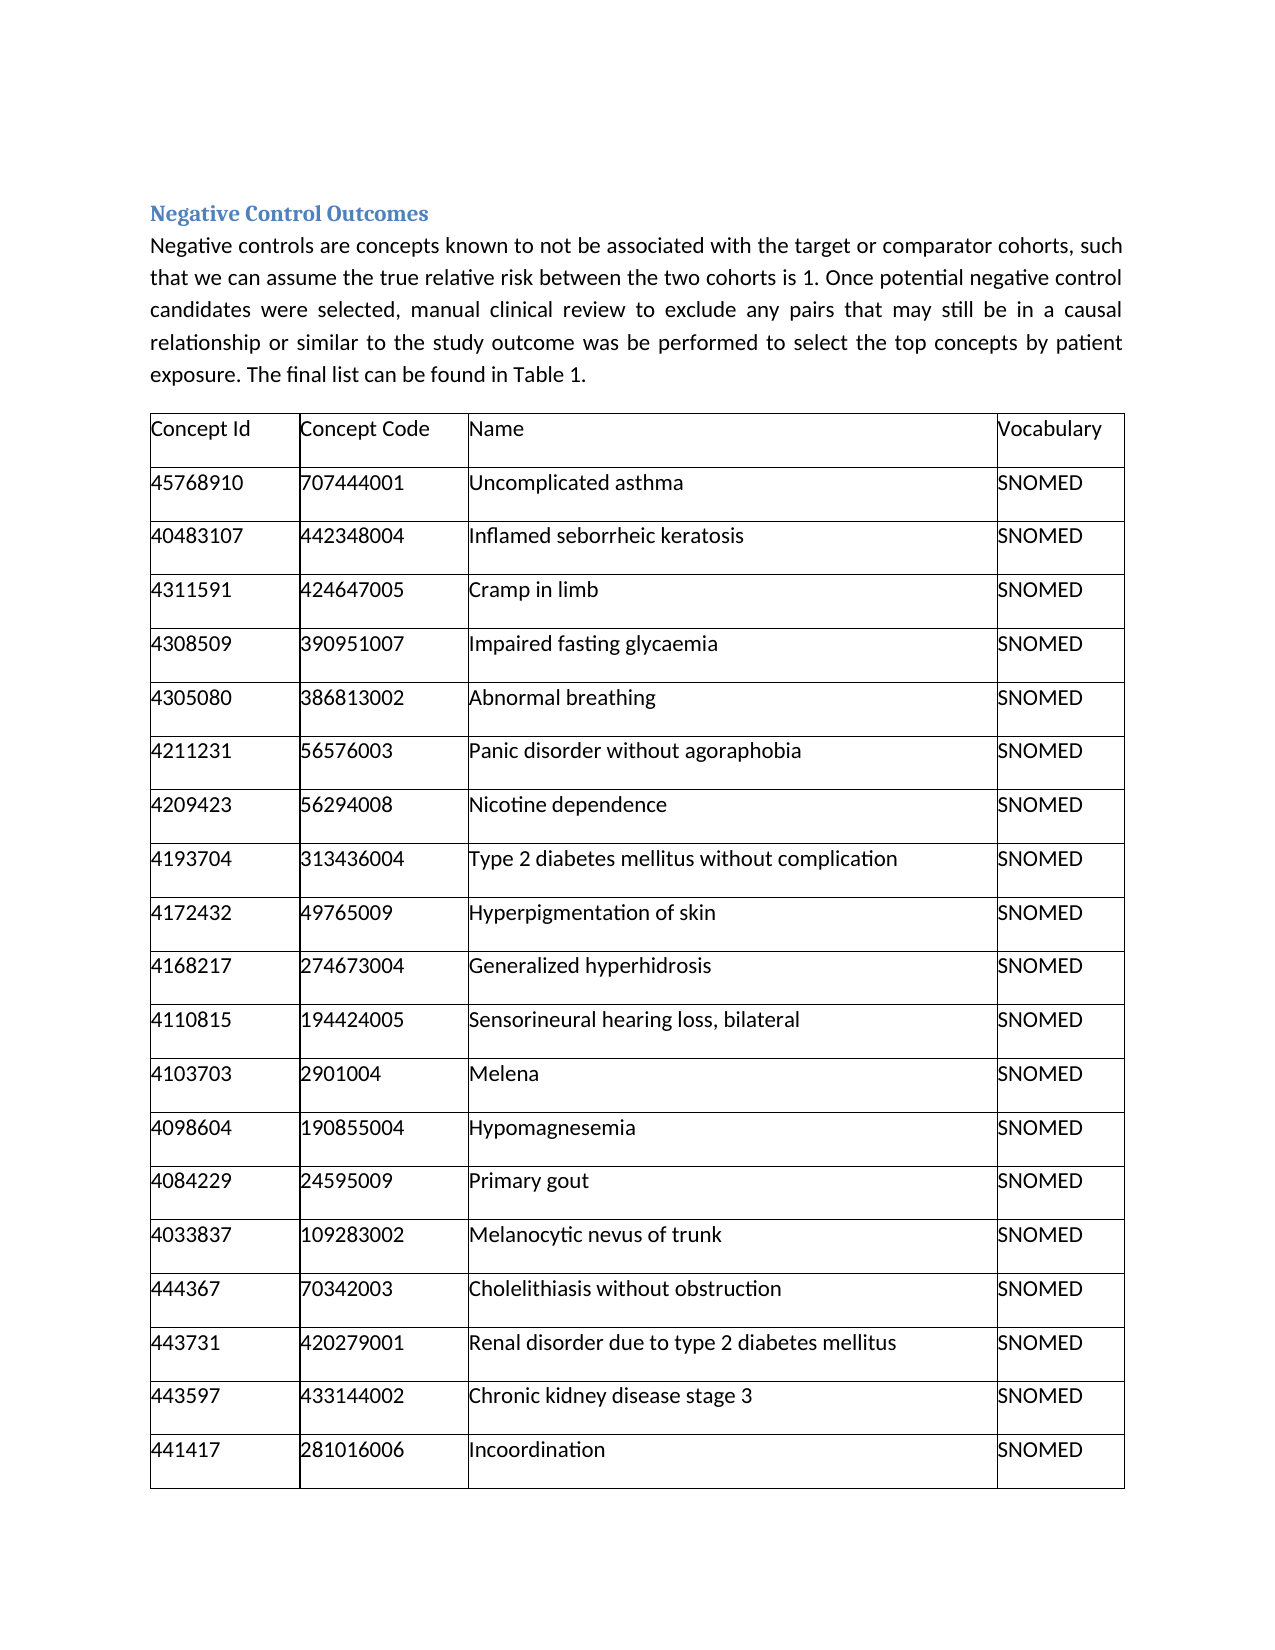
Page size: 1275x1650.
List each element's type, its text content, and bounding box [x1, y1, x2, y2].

table_cell 4103703 [151, 1059, 299, 1112]
table_cell Primary gout [469, 1167, 997, 1219]
table_cell Hyperpigmentation of skin [469, 898, 997, 951]
table_cell Panic disorder without agoraphobia [469, 737, 997, 789]
table_cell Abnormal breathing [469, 683, 997, 736]
table_cell Cramp in limb [469, 575, 997, 628]
table_cell 4098604 [151, 1113, 299, 1166]
table_cell 420279001 [301, 1328, 468, 1381]
table_cell Melanocytic nevus of trunk [469, 1220, 997, 1273]
table_cell SNOMED [998, 1328, 1124, 1381]
table_cell SNOMED [998, 468, 1124, 521]
table_cell SNOMED [998, 790, 1124, 843]
table_header Vocabulary [998, 414, 1124, 467]
table_cell 45768910 [151, 468, 299, 521]
table_cell 4033837 [151, 1220, 299, 1273]
table_cell Sensorineural hearing loss, bilateral [469, 1005, 997, 1058]
table_cell 194424005 [301, 1005, 468, 1058]
table_cell 444367 [151, 1274, 299, 1327]
table_cell 443731 [151, 1328, 299, 1381]
table_cell 313436004 [301, 844, 468, 897]
table_cell 4110815 [151, 1005, 299, 1058]
table_cell 4209423 [151, 790, 299, 843]
table_cell 390951007 [301, 629, 468, 682]
table_cell 433144002 [301, 1382, 468, 1434]
table_cell SNOMED [998, 737, 1124, 789]
table_cell 24595009 [301, 1167, 468, 1219]
table_cell 442348004 [301, 522, 468, 574]
table_cell SNOMED [998, 844, 1124, 897]
table_header Concept Code [301, 414, 468, 467]
table_cell SNOMED [998, 683, 1124, 736]
table_cell 4305080 [151, 683, 299, 736]
subtitle Negative Control Outcomes [150, 201, 1125, 227]
table_cell SNOMED [998, 1220, 1124, 1273]
table_cell Nicotine dependence [469, 790, 997, 843]
table_cell SNOMED [998, 575, 1124, 628]
table_cell 4311591 [151, 575, 299, 628]
table_cell 40483107 [151, 522, 299, 574]
table_cell Melena [469, 1059, 997, 1112]
table_cell 4308509 [151, 629, 299, 682]
table_cell 441417 [151, 1435, 299, 1488]
table_cell 4193704 [151, 844, 299, 897]
table_cell Incoordination [469, 1435, 997, 1488]
table_cell 4211231 [151, 737, 299, 789]
table_cell Hypomagnesemia [469, 1113, 997, 1166]
table_cell Chronic kidney disease stage 3 [469, 1382, 997, 1434]
table_cell 109283002 [301, 1220, 468, 1273]
table_cell 49765009 [301, 898, 468, 951]
table_header Concept Id [151, 414, 299, 467]
table_cell 707444001 [301, 468, 468, 521]
text Negative controls are concepts known to not be associated with the target or comparator cohorts, such that we can assume the true relative risk between the two cohorts is 1. Once potential negative control candidates were selected, manual clinical review to exclude any pairs that may still be in a causal relationship or similar to the study outcome was be performed to select the top concepts by patient exposure. The final list can be found in Table 1. [150, 231, 1125, 388]
table_cell SNOMED [998, 1059, 1124, 1112]
table_cell 4168217 [151, 952, 299, 1004]
table_cell SNOMED [998, 1382, 1124, 1434]
table_cell SNOMED [998, 1274, 1124, 1327]
table_cell Generalized hyperhidrosis [469, 952, 997, 1004]
table_cell Impaired fasting glycaemia [469, 629, 997, 682]
table_cell Cholelithiasis without obstruction [469, 1274, 997, 1327]
table_cell 4172432 [151, 898, 299, 951]
table_cell SNOMED [998, 629, 1124, 682]
table_cell SNOMED [998, 1167, 1124, 1219]
table_cell Renal disorder due to type 2 diabetes mellitus [469, 1328, 997, 1381]
table_cell SNOMED [998, 898, 1124, 951]
table_cell SNOMED [998, 522, 1124, 574]
table_cell Inflamed seborrheic keratosis [469, 522, 997, 574]
table_cell SNOMED [998, 1435, 1124, 1488]
table_cell 274673004 [301, 952, 468, 1004]
table_cell 281016006 [301, 1435, 468, 1488]
table_cell SNOMED [998, 1113, 1124, 1166]
table_cell 386813002 [301, 683, 468, 736]
table_cell 4084229 [151, 1167, 299, 1219]
table_cell 190855004 [301, 1113, 468, 1166]
table_cell Uncomplicated asthma [469, 468, 997, 521]
table_header Name [469, 414, 997, 467]
table_cell Type 2 diabetes mellitus without complication [469, 844, 997, 897]
table_cell 56294008 [301, 790, 468, 843]
table_cell 443597 [151, 1382, 299, 1434]
table_cell 424647005 [301, 575, 468, 628]
table_cell 56576003 [301, 737, 468, 789]
table_cell SNOMED [998, 1005, 1124, 1058]
table_cell SNOMED [998, 952, 1124, 1004]
table_cell 70342003 [301, 1274, 468, 1327]
table_cell 2901004 [301, 1059, 468, 1112]
